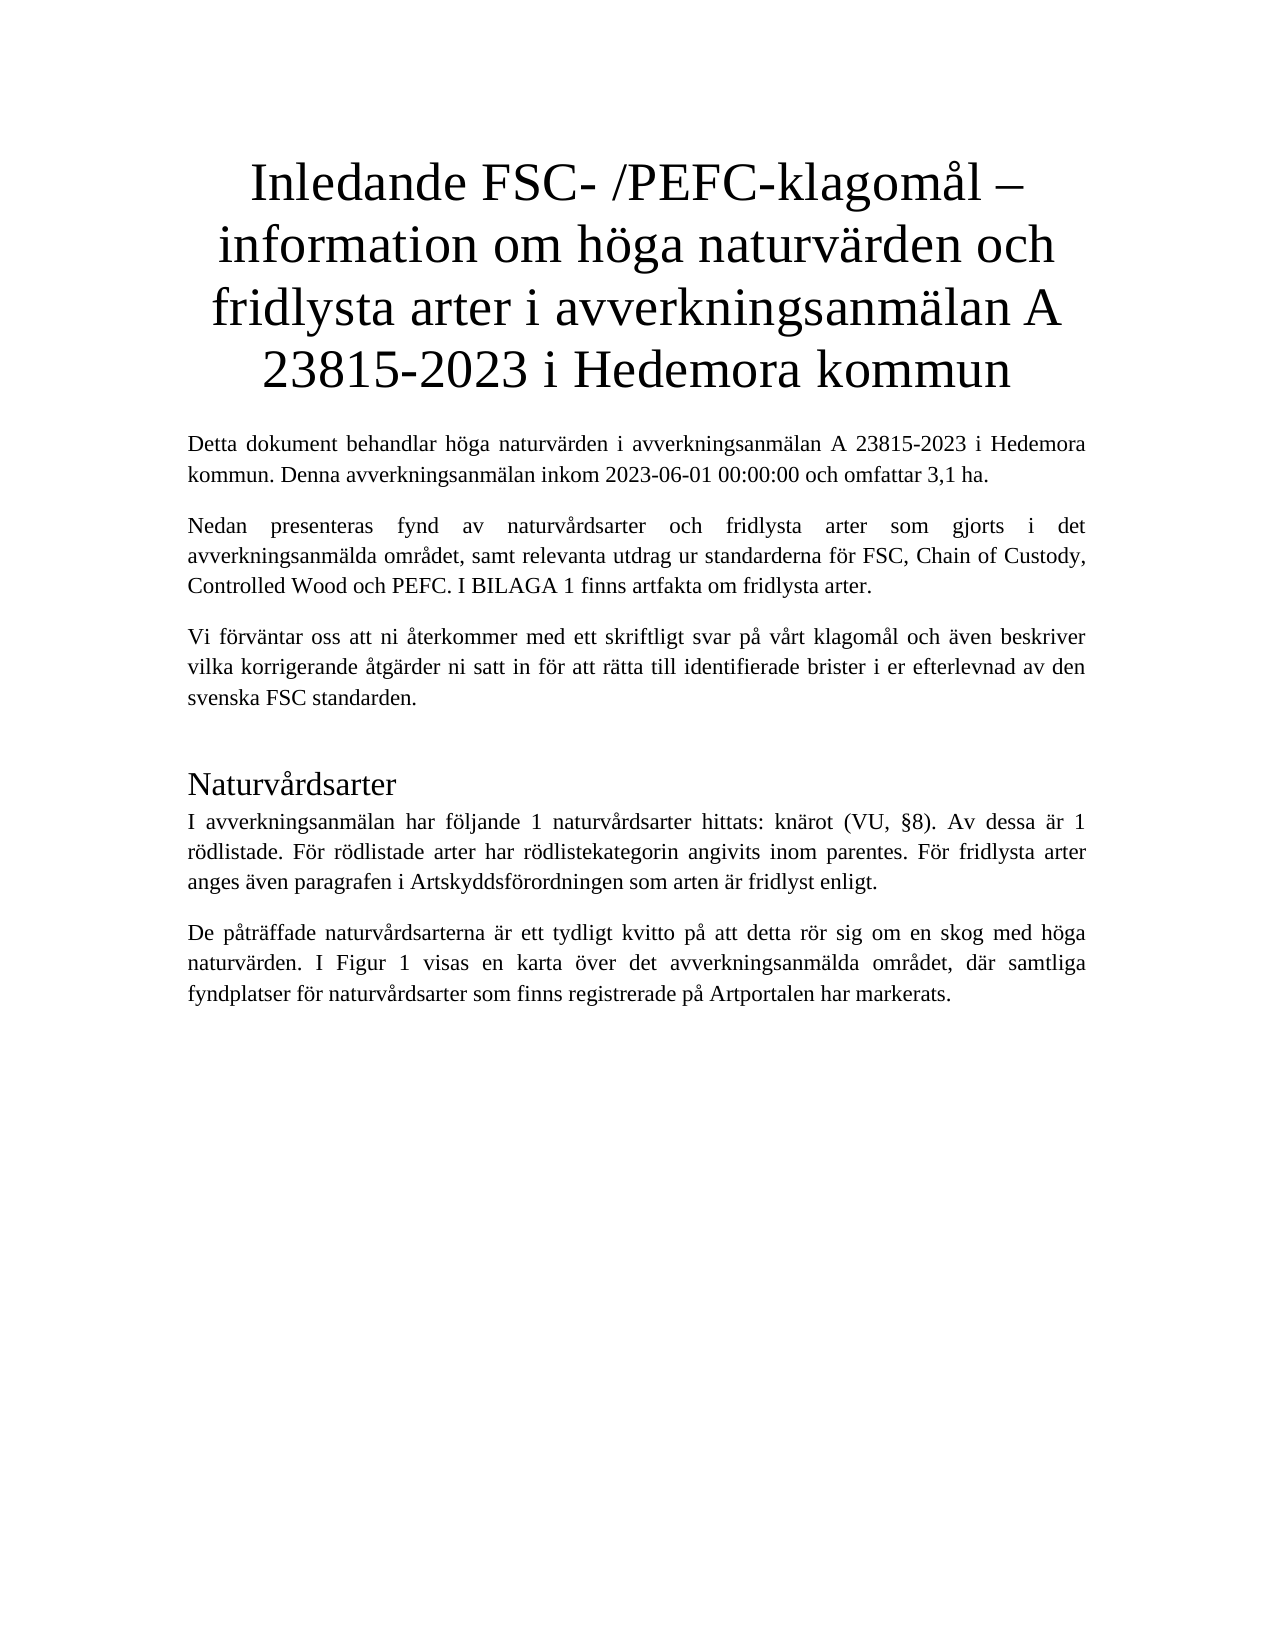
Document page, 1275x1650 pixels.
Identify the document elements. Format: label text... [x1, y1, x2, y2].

text I avverkningsanmälan har följande 1 naturvårdsarter hittats: knärot (VU, §8). Av dessa är 1 rödlistade. För rödlistade arter har rödlistekategorin angivits inom parentes. För fridlysta arter anges även paragrafen i Artskyddsförordningen som arten är fridlyst enligt. [187, 808, 1087, 894]
text Nedan presenteras fynd av naturvårdsarter och fridlysta arter som gjorts i det avverkningsanmälda området, samt relevanta utdrag ur standarderna för FSC, Chain of Custody, Controlled Wood och PEFC. I BILAGA 1 finns artfakta om fridlysta arter. [187, 512, 1087, 598]
text Detta dokument behandlar höga naturvärden i avverkningsanmälan A 23815-2023 i Hedemora kommun. Denna avverkningsanmälan inkom 2023-06-01 00:00:00 och omfattar 3,1 ha. [187, 430, 1087, 487]
text Vi förväntar oss att ni återkommer med ett skriftligt svar på vårt klagomål och även beskriver vilka korrigerande åtgärder ni satt in för att rätta till identifierade brister i er efterlevnad av den svenska FSC standarden. [187, 623, 1087, 710]
title Inledande FSC- /PEFC-klagomål – information om höga naturvärden och fridlysta arter i avverkningsanmälan A 23815-2023 i Hedemora kommun [187, 150, 1087, 399]
subtitle Naturvårdsarter [187, 764, 1087, 802]
text De påträffade naturvårdsarterna är ett tydligt kvitto på att detta rör sig om en skog med höga naturvärden. I Figur 1 visas en karta över det avverkningsanmälda området, där samtliga fyndplatser för naturvårdsarter som finns registrerade på Artportalen har markerats. [187, 919, 1087, 1006]
